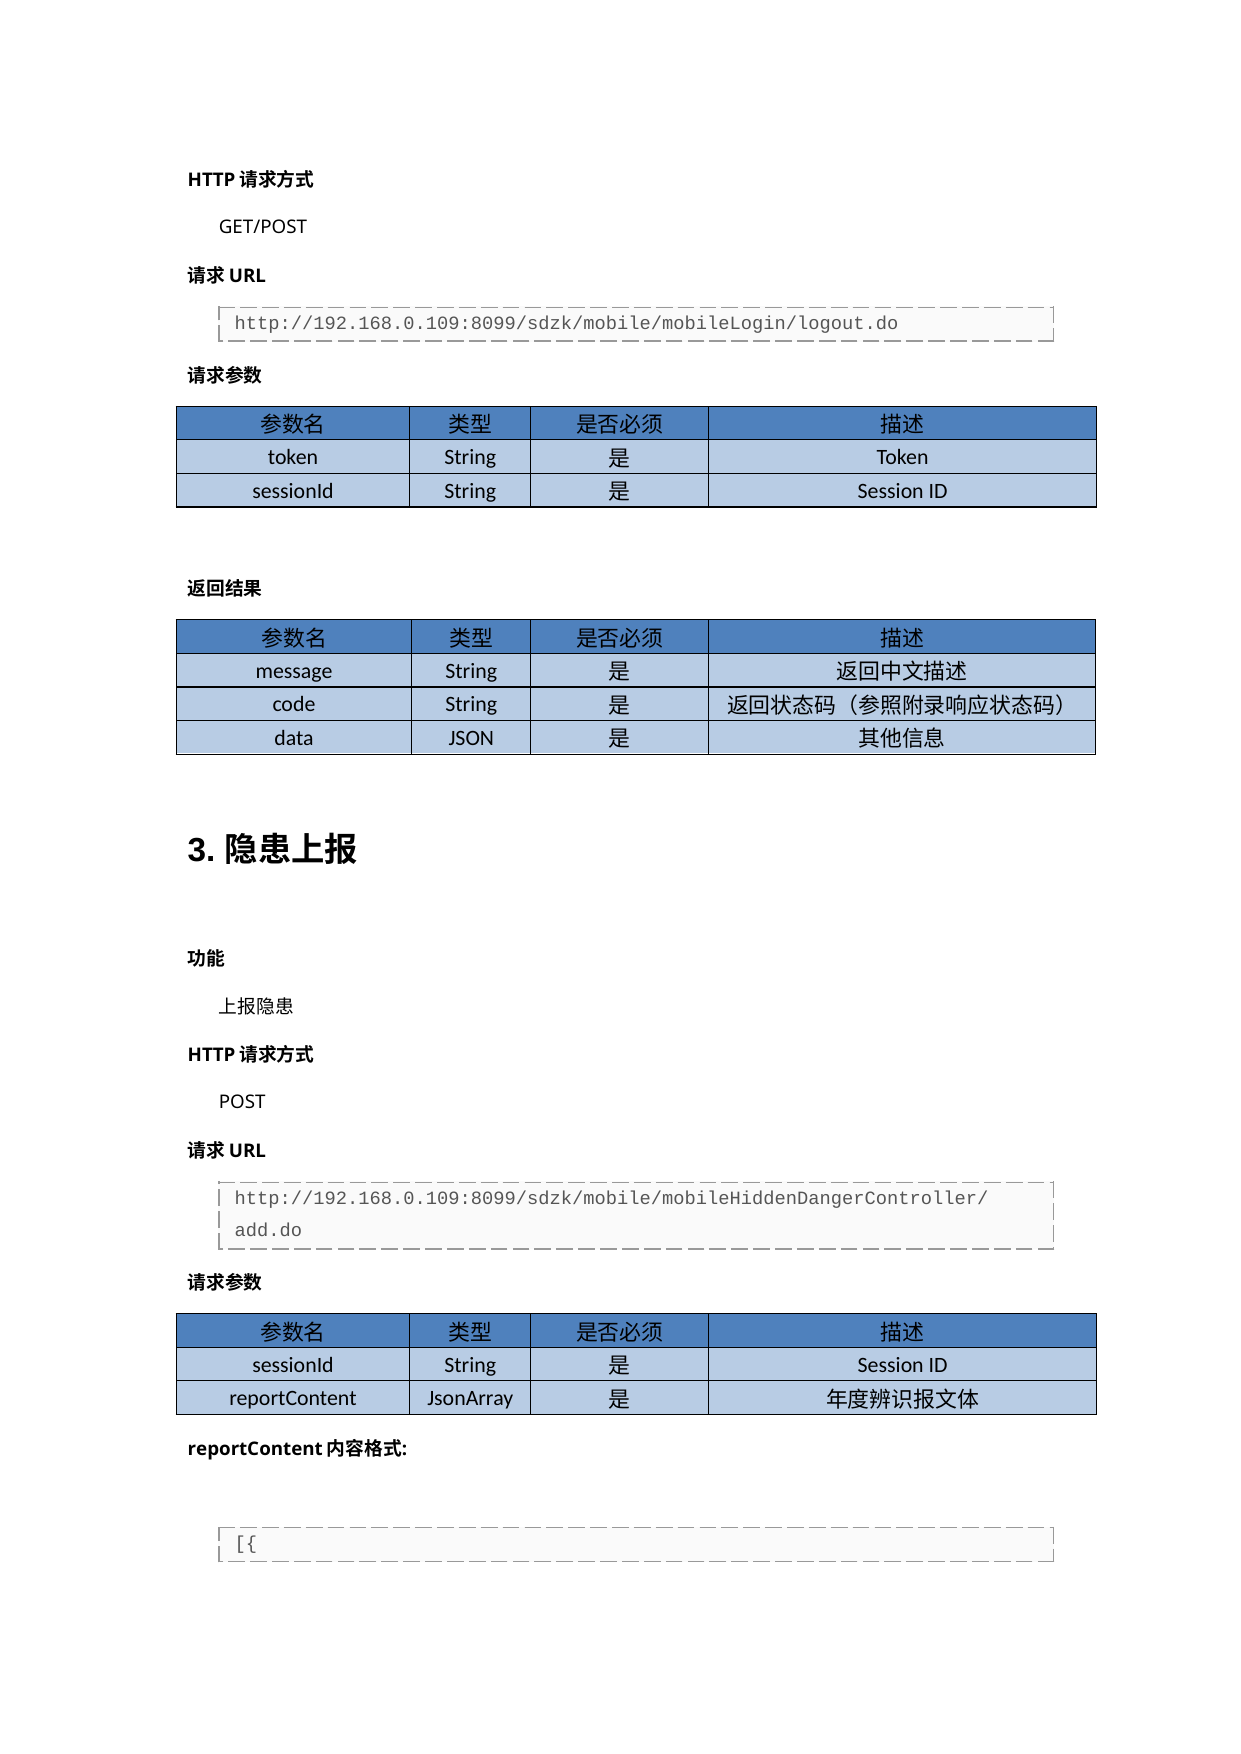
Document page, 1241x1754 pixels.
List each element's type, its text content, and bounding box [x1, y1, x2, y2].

table_cell 是 [531, 688, 708, 720]
table_cell 是 [531, 440, 708, 473]
table_header 参数名 [177, 407, 409, 439]
text 返回结果 [187, 571, 1053, 604]
text HTTP请求方式 [187, 162, 1053, 194]
table_cell Session ID [709, 474, 1096, 506]
table_cell 是 [531, 474, 708, 506]
text http://192.168.0.109:8099/sdzk/mobile/mobileHiddenDangerController/add.do [218, 1181, 1054, 1249]
table_header 是否必须 [531, 407, 708, 439]
text HTTP请求方式 [187, 1037, 1053, 1069]
table_header 类型 [410, 407, 530, 439]
table_header 描述 [709, 1314, 1096, 1347]
table_header 是否必须 [531, 1314, 708, 1347]
subtitle 3. 隐患上报 [187, 814, 1053, 879]
table_header 是否必须 [531, 620, 708, 653]
table_cell String [412, 654, 530, 686]
table_cell 是 [531, 654, 708, 686]
text 请求参数 [187, 1265, 1053, 1298]
table_header 描述 [709, 407, 1096, 439]
text 请求URL [187, 258, 1053, 291]
table_header 类型 [410, 1314, 530, 1347]
table_cell reportContent [177, 1381, 409, 1414]
table_cell Session ID [709, 1348, 1096, 1380]
table_cell String [412, 688, 530, 720]
text GET/POST [219, 210, 1053, 243]
text reportContent内容格式: [187, 1431, 1053, 1463]
table_cell 返回状态码（参照附录响应状态码） [709, 688, 1095, 720]
table_cell sessionId [177, 1348, 409, 1380]
table_cell 是 [531, 1381, 708, 1414]
table_cell sessionId [177, 474, 409, 506]
table_cell code [177, 688, 411, 720]
table_cell String [410, 440, 530, 473]
table_cell JsonArray [410, 1381, 530, 1414]
table_cell 其他信息 [709, 721, 1095, 753]
table_cell 是 [531, 1348, 708, 1380]
table_cell String [410, 474, 530, 506]
text 功能 [187, 941, 1053, 973]
table_cell 是 [531, 721, 708, 753]
table_cell data [177, 721, 411, 753]
text 请求参数 [187, 358, 1053, 390]
text POST [219, 1085, 1053, 1118]
table_cell 返回中文描述 [709, 654, 1095, 686]
text http://192.168.0.109:8099/sdzk/mobile/mobileLogin/logout.do [218, 306, 1054, 342]
table_header 描述 [709, 620, 1095, 653]
text [{ [218, 1527, 1054, 1562]
table_cell String [410, 1348, 530, 1380]
text 请求URL [187, 1133, 1053, 1166]
table_header 参数名 [177, 1314, 409, 1347]
table_cell token [177, 440, 409, 473]
table_cell Token [709, 440, 1096, 473]
table_cell JSON [412, 721, 530, 753]
table_header 类型 [412, 620, 530, 653]
table_cell message [177, 654, 411, 686]
text 上报隐患 [219, 989, 1053, 1021]
table_header 参数名 [177, 620, 411, 653]
table_cell 年度辨识报文体 [709, 1381, 1096, 1414]
